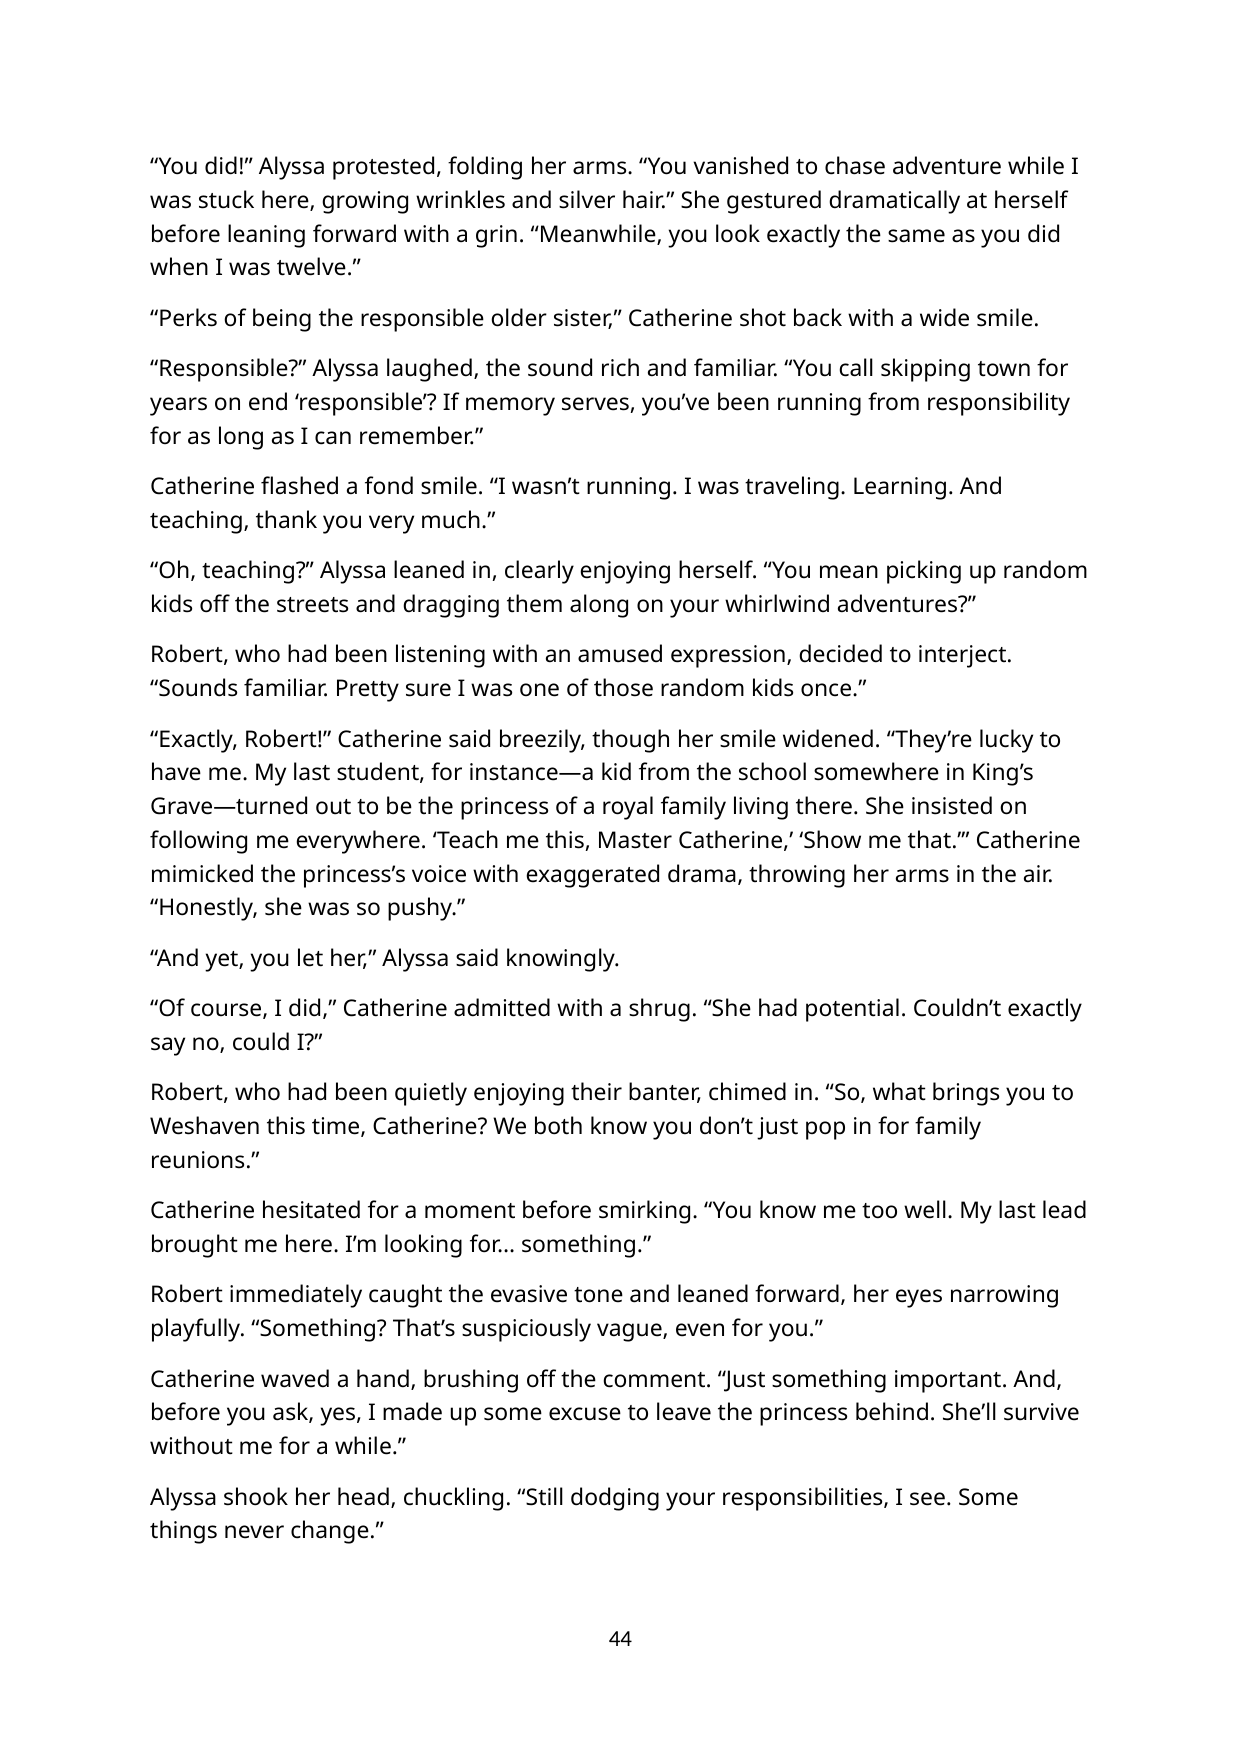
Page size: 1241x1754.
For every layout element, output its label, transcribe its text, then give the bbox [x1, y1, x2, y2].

text “Perks of being the responsible older sister,” Catherine shot back with a wide smile. [150, 302, 1090, 333]
text Robert, who had been listening with an amused expression, decided to interject. “Sounds familiar. Pretty sure I was one of those random kids once.” [150, 638, 1090, 703]
text “Of course, I did,” Catherine admitted with a shrug. “She had potential. Couldn’t exactly say no, could I?” [150, 992, 1090, 1057]
text “Oh, teaching?” Alyssa leaned in, clearly enjoying herself. “You mean picking up random kids off the streets and dragging them along on your whirlwind adventures?” [150, 554, 1090, 619]
text Robert immediately caught the evasive tone and leaned forward, her eyes narrowing playfully. “Something? That’s suspiciously vague, even for you.” [150, 1278, 1090, 1343]
text Alyssa shook her head, chuckling. “Still dodging your responsibilities, I see. Some things never change.” [150, 1480, 1090, 1545]
text Catherine hesitated for a moment before smirking. “You know me too well. My last lead brought me here. I’m looking for… something.” [150, 1194, 1090, 1259]
text Robert, who had been quietly enjoying their banter, chimed in. “So, what brings you to Weshaven this time, Catherine? We both know you don’t just pop in for family reunions.” [150, 1076, 1090, 1175]
text “And yet, you let her,” Alyssa said knowingly. [150, 942, 1090, 973]
text Catherine flashed a fond smile. “I wasn’t running. I was traveling. Learning. And teaching, thank you very much.” [150, 470, 1090, 535]
text Catherine waved a hand, brushing off the comment. “Just something important. And, before you ask, yes, I made up some excuse to leave the princess behind. She’ll survive without me for a while.” [150, 1362, 1090, 1461]
text “Exactly, Robert!” Catherine said breezily, though her smile widened. “They’re lucky to have me. My last student, for instance—a kid from the school somewhere in King’s Grave—turned out to be the princess of a royal family living there. She insisted on following me everywhere. ‘Teach me this, Master Catherine,’ ‘Show me that.’” Catherine mimicked the princess’s voice with exaggerated drama, throwing her arms in the air. “Honestly, she was so pushy.” [150, 722, 1090, 922]
text “Responsible?” Alyssa laughed, the sound rich and familiar. “You call skipping town for years on end ‘responsible’? If memory serves, you’ve been running from responsibility for as long as I can remember.” [150, 352, 1090, 451]
text “You did!” Alyssa protested, folding her arms. “You vanished to chase adventure while I was stuck here, growing wrinkles and silver hair.” She gestured dramatically at herself before leaning forward with a grin. “Meanwhile, you look exactly the same as you did when I was twelve.” [150, 150, 1090, 282]
